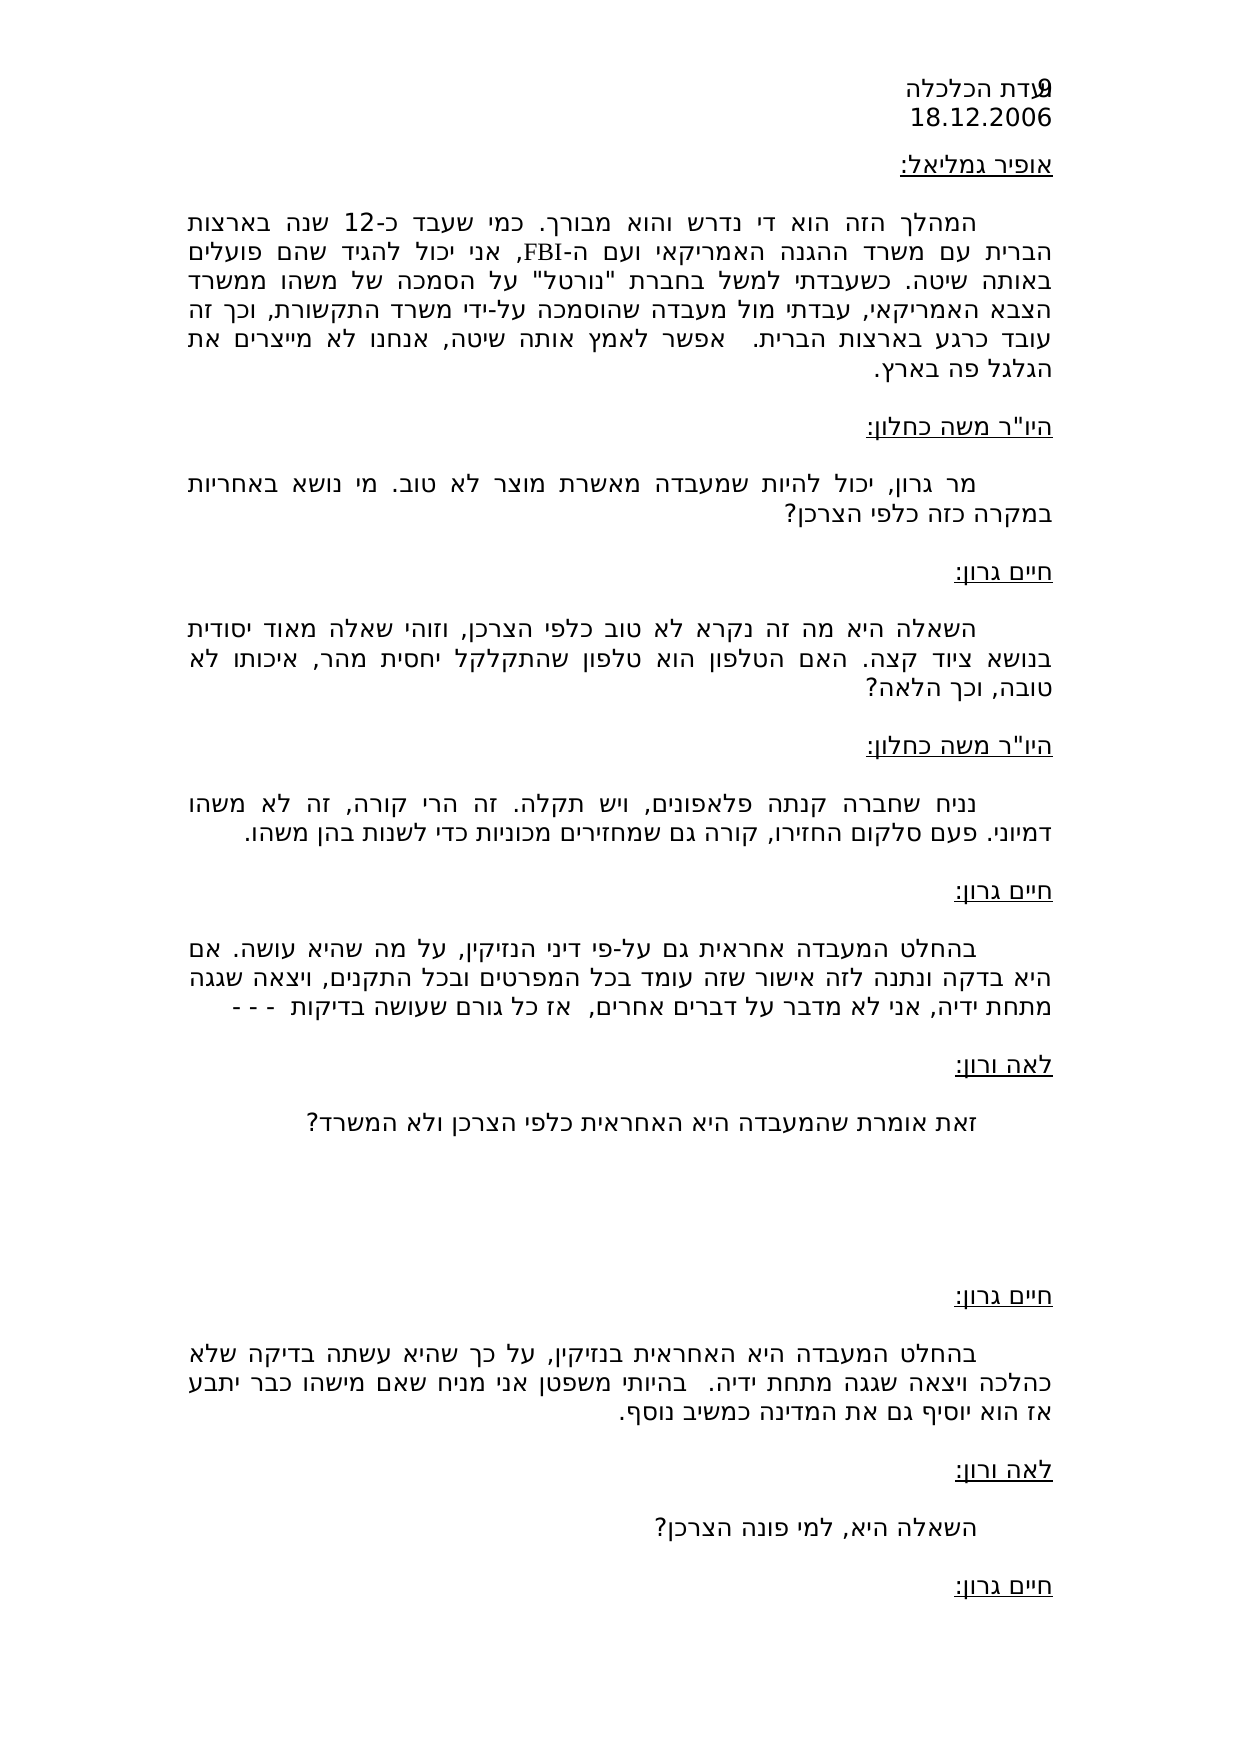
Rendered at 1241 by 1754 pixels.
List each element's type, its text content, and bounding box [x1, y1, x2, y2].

text היו"ר משה כחלון: [187, 731, 1053, 760]
text בהחלט המעבדה אחראית גם על-פי דיני הנזיקין, על מה שהיא עושה. אם היא בדקה ונתנה לזה אישור שזה עומד בכל המפרטים ובכל התקנים, ויצאה שגגה מתחת ידיה, אני לא מדבר על דברים אחרים, אז כל גורם שעושה בדיקות - - - [187, 934, 1053, 1021]
text לאה ורון: [187, 1050, 1053, 1079]
text המהלך הזה הוא די נדרש והוא מבורך. כמי שעבד כ-12 שנה בארצות הברית עם משרד ההגנה האמריקאי ועם ה-FBI, אני יכול להגיד שהם פועלים באותה שיטה. כשעבדתי למשל בחברת "נורטל" על הסמכה של משהו ממשרד הצבא האמריקאי, עבדתי מול מעבדה שהוסמכה על-ידי משרד התקשורת, וכך זה עובד כרגע בארצות הברית. אפשר לאמץ אותה שיטה, אנחנו לא מייצרים את הגלגל פה בארץ. [187, 208, 1053, 383]
text חיים גרון: [187, 1571, 1053, 1600]
text השאלה היא, למי פונה הצרכן? [187, 1513, 1053, 1542]
text בהחלט המעבדה היא האחראית בנזיקין, על כך שהיא עשתה בדיקה שלא כהלכה ויצאה שגגה מתחת ידיה. בהיותי משפטן אני מניח שאם מישהו כבר יתבע אז הוא יוסיף גם את המדינה כמשיב נוסף. [187, 1339, 1053, 1426]
text היו"ר משה כחלון: [187, 412, 1053, 441]
text חיים גרון: [187, 557, 1053, 586]
text נניח שחברה קנתה פלאפונים, ויש תקלה. זה הרי קורה, זה לא משהו דמיוני. פעם סלקום החזירו, קורה גם שמחזירים מכוניות כדי לשנות בהן משהו. [187, 789, 1053, 847]
text חיים גרון: [187, 1281, 1053, 1310]
text אופיר גמליאל: [187, 150, 1053, 179]
text מר גרון, יכול להיות שמעבדה מאשרת מוצר לא טוב. מי נושא באחריות במקרה כזה כלפי הצרכן? [187, 470, 1053, 528]
text זאת אומרת שהמעבדה היא האחראית כלפי הצרכן ולא המשרד? [187, 1108, 1053, 1137]
text לאה ורון: [187, 1455, 1053, 1484]
text השאלה היא מה זה נקרא לא טוב כלפי הצרכן, וזוהי שאלה מאוד יסודית בנושא ציוד קצה. האם הטלפון הוא טלפון שהתקלקל יחסית מהר, איכותו לא טובה, וכך הלאה? [187, 615, 1053, 702]
text חיים גרון: [187, 876, 1053, 905]
